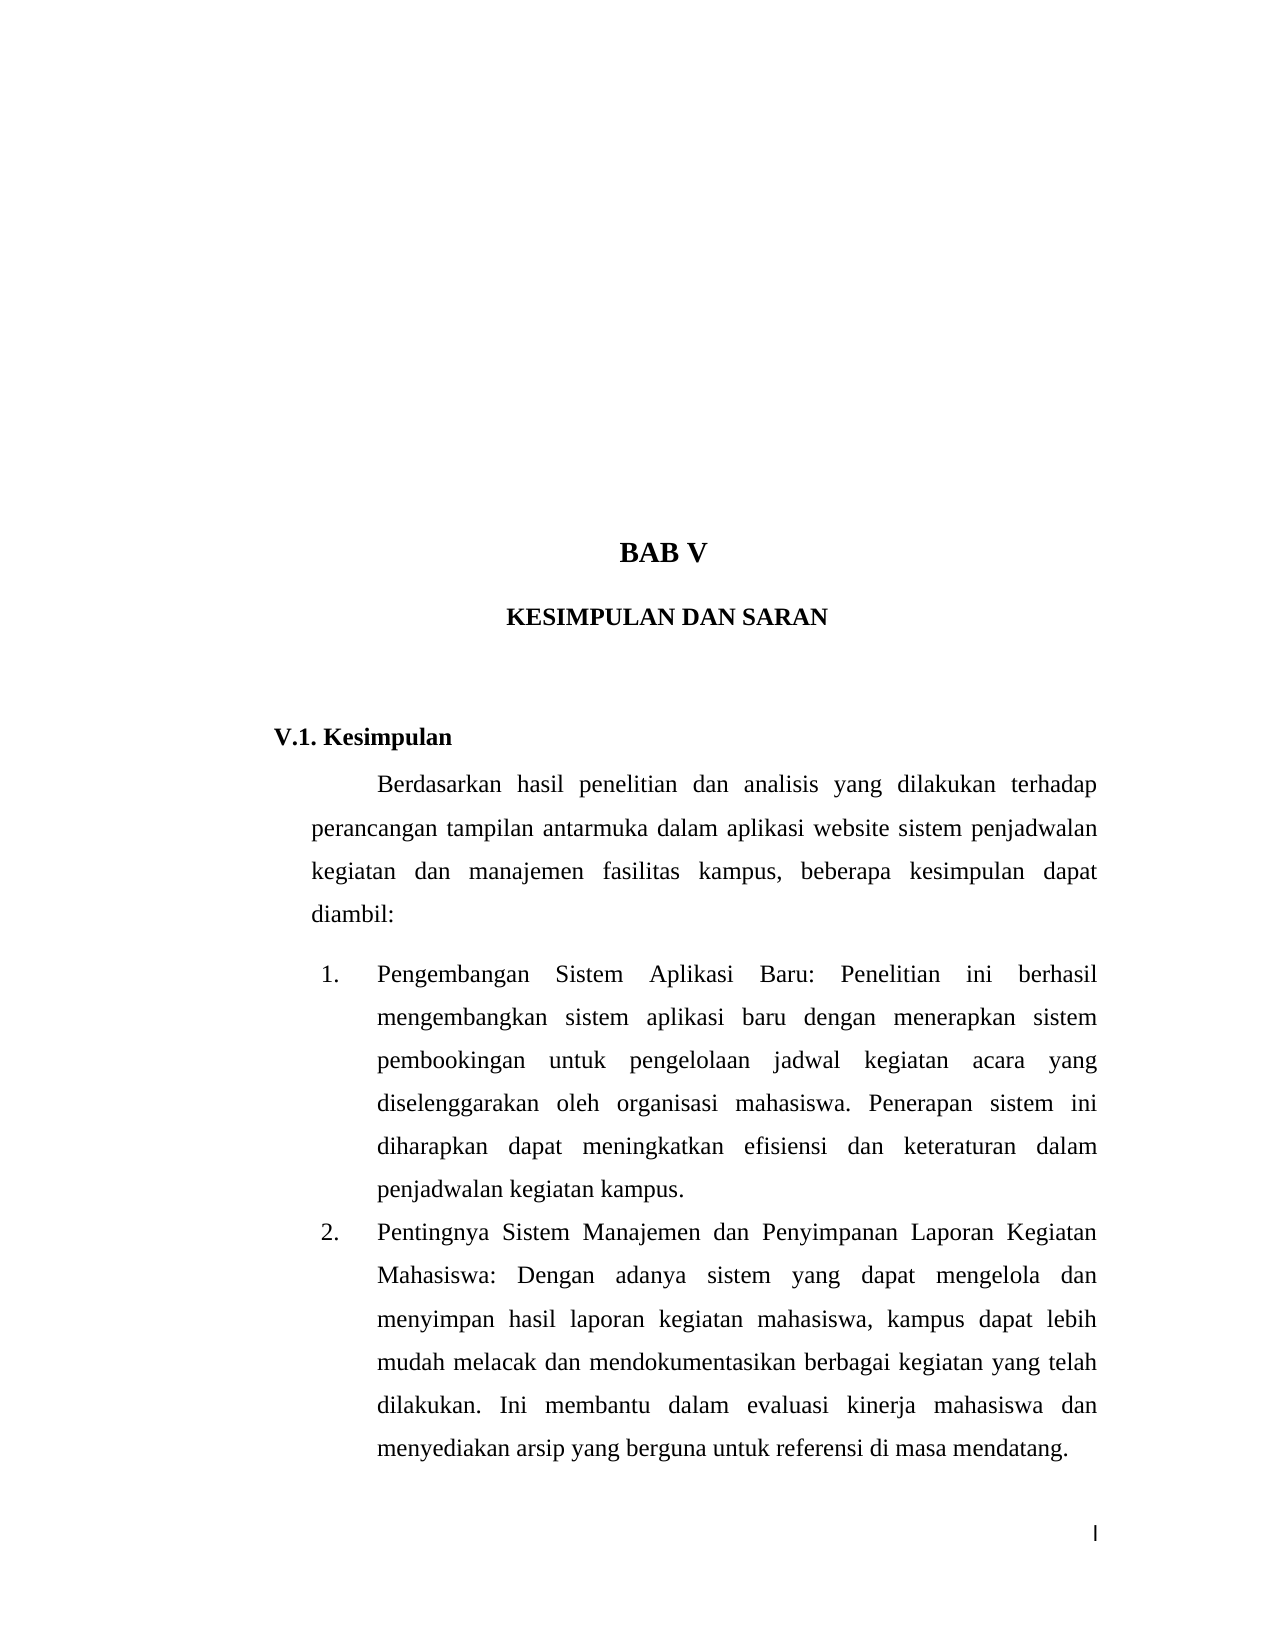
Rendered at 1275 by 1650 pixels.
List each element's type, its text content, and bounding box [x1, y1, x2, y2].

list Pentingnya Sistem Manajemen dan Penyimpanan Laporan Kegiatan Mahasiswa: Dengan adanya sistem yang dapat mengelola dan menyimpan hasil laporan kegiatan mahasiswa, kampus dapat lebih mudah melacak dan mendokumentasikan berbagai kegiatan yang telah dilakukan. Ini membantu dalam evaluasi kinerja mahasiswa dan menyediakan arsip yang berguna untuk referensi di masa mendatang. [321, 1217, 1098, 1462]
subtitle Kesimpulan [274, 722, 1098, 751]
text KESIMPULAN DAN SARAN [236, 602, 1098, 631]
list Pengembangan Sistem Aplikasi Baru: Penelitian ini berhasil mengembangkan sistem aplikasi baru dengan menerapkan sistem pembookingan untuk pengelolaan jadwal kegiatan acara yang diselenggarakan oleh organisasi mahasiswa. Penerapan sistem ini diharapkan dapat meningkatkan efisiensi dan keteraturan dalam penjadwalan kegiatan kampus. [321, 959, 1098, 1203]
text Berdasarkan hasil penelitian dan analisis yang dilakukan terhadap perancangan tampilan antarmuka dalam aplikasi website sistem penjadwalan kegiatan dan manajemen fasilitas kampus, beberapa kesimpulan dapat diambil: [311, 769, 1098, 928]
